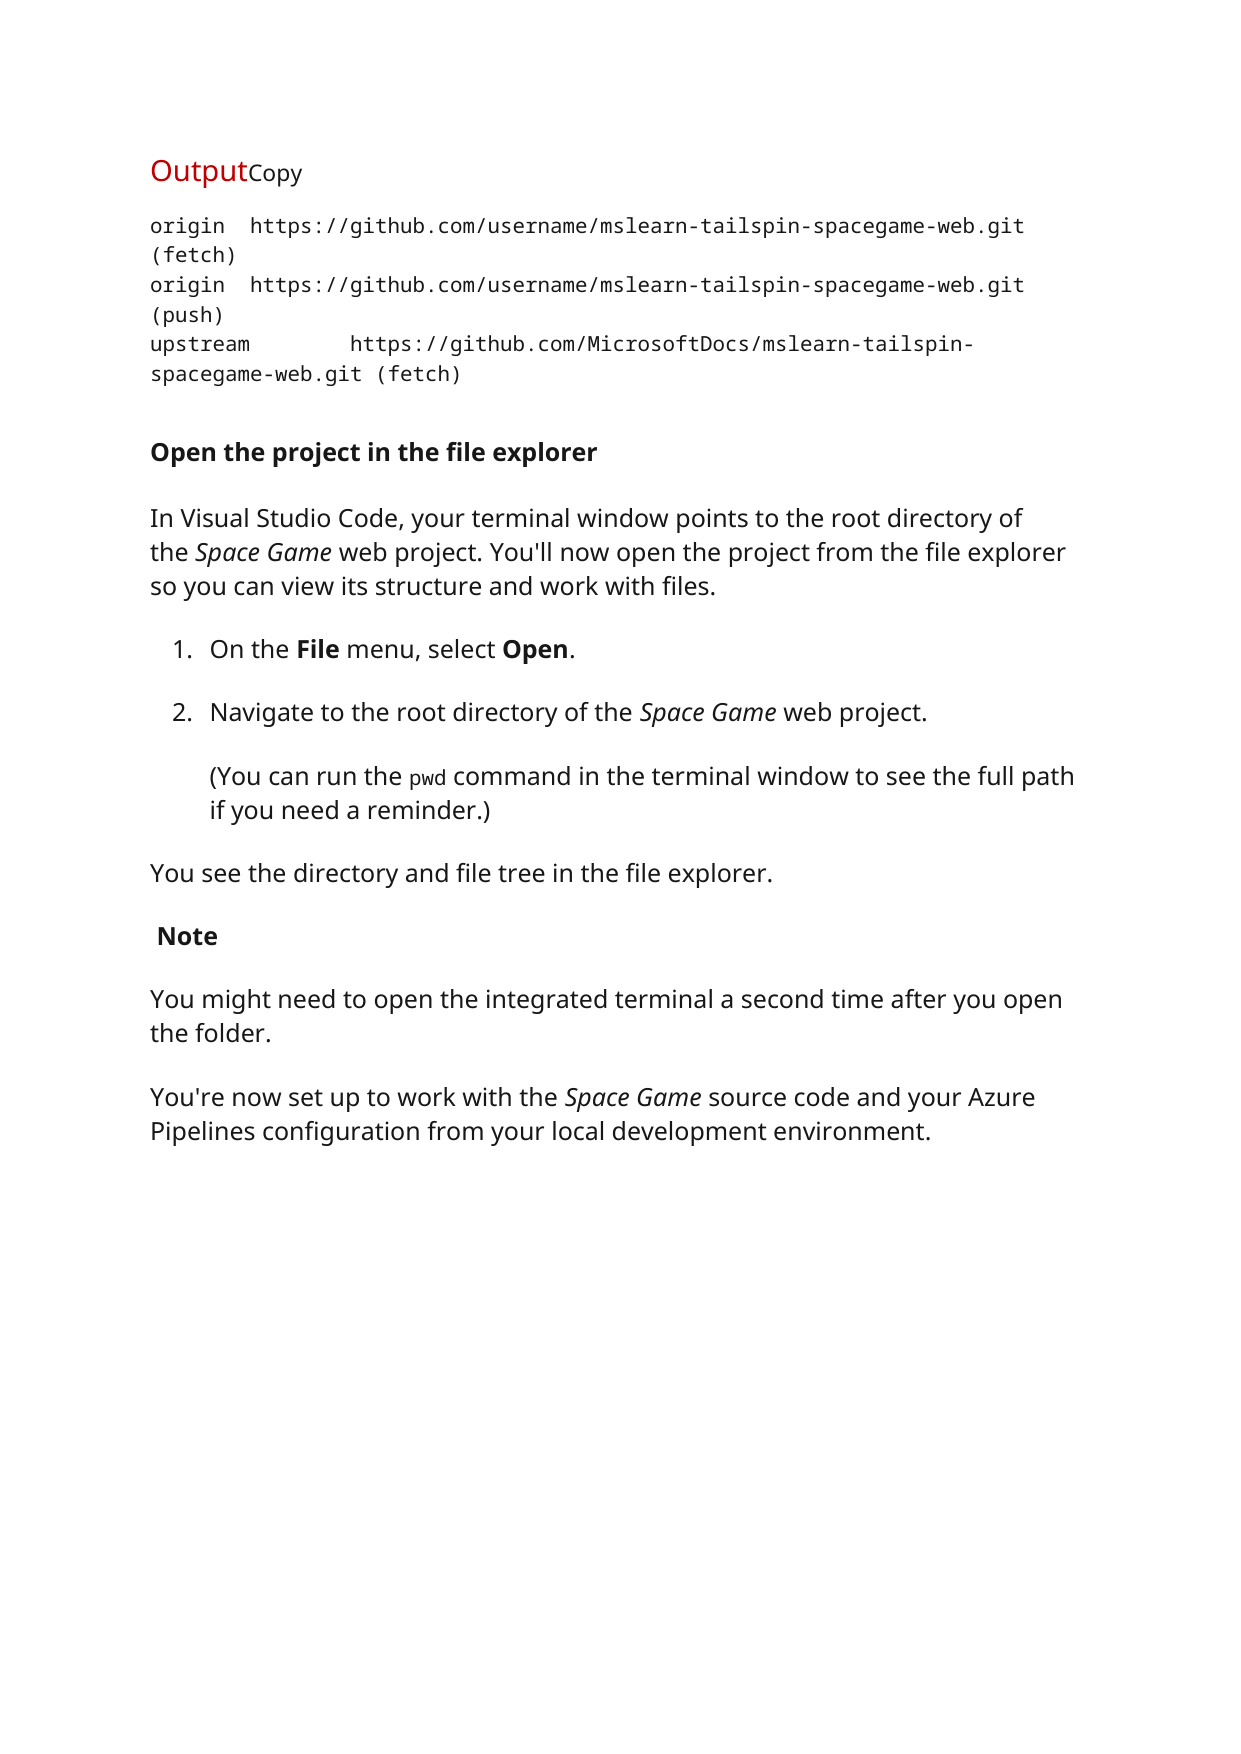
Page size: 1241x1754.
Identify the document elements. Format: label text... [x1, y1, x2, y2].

text You're now set up to work with the Space Game source code and your Azure Pipelines configuration from your local development environment. [150, 1079, 1090, 1147]
text upstream https://github.com/MicrosoftDocs/mslearn-tailspin-spacegame-web.git (fetch) [150, 328, 1090, 388]
text origin https://github.com/username/mslearn-tailspin-spacegame-web.git (fetch) [150, 209, 1090, 269]
text origin https://github.com/username/mslearn-tailspin-spacegame-web.git (push) [150, 269, 1090, 328]
text You see the directory and file tree in the file explorer. [150, 856, 1090, 889]
text In Visual Studio Code, your terminal window points to the root directory of the Space Game web project. You'll now open the project from the file explorer so you can view its structure and work with files. [150, 500, 1090, 603]
text You might need to open the integrated terminal a second time after you open the folder. [150, 982, 1090, 1050]
text (You can run the pwd command in the terminal window to see the full path if you need a reminder.) [209, 758, 1090, 826]
list On the File menu, select Open. [172, 632, 1090, 666]
text OutputCopy [150, 150, 1090, 190]
subtitle Open the project in the file explorer [150, 434, 1090, 468]
list Navigate to the root directory of the Space Game web project. [172, 695, 1090, 729]
title Note [150, 919, 1090, 953]
